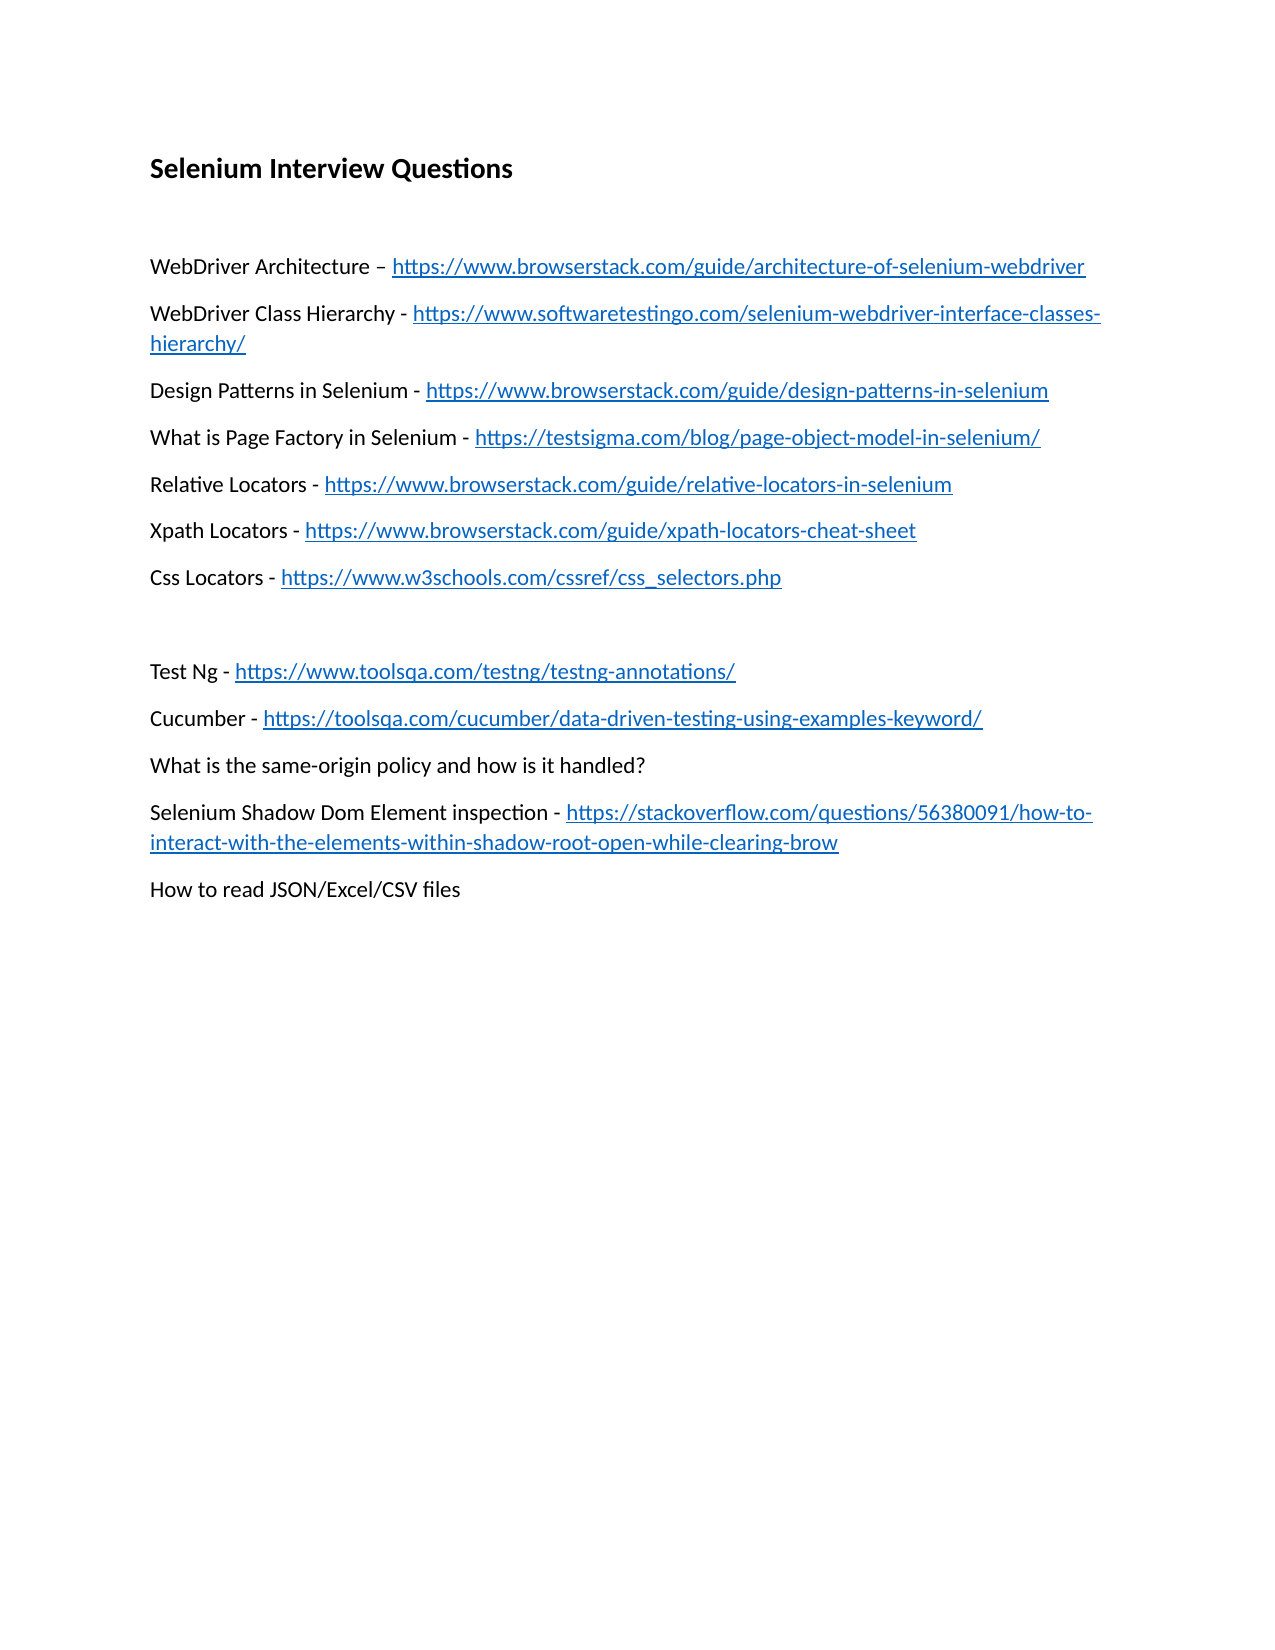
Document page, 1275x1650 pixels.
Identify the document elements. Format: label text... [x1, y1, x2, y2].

text Test Ng - https://www.toolsqa.com/testng/testng-annotations/ [150, 657, 1125, 685]
text WebDriver Architecture – https://www.browserstack.com/guide/architecture-of-selenium-webdriver [150, 252, 1125, 280]
text How to read JSON/Excel/CSV files [150, 875, 1125, 903]
text Cucumber - https://toolsqa.com/cucumber/data-driven-testing-using-examples-keyword/ [150, 704, 1125, 732]
text Xpath Locators - https://www.browserstack.com/guide/xpath-locators-cheat-sheet [150, 517, 1125, 544]
text Selenium Interview Questions [150, 150, 1125, 186]
text Css Locators - https://www.w3schools.com/cssref/css_selectors.php [150, 563, 1125, 591]
text Design Patterns in Selenium - https://www.browserstack.com/guide/design-patterns-in-selenium [150, 376, 1125, 404]
text What is the same-origin policy and how is it handled? [150, 751, 1125, 779]
text Selenium Shadow Dom Element inspection - https://stackoverflow.com/questions/56380091/how-to-interact-with-the-elements-within-shadow-root-open-while-clearing-brow [150, 798, 1125, 856]
text What is Page Factory in Selenium - https://testsigma.com/blog/page-object-model-in-selenium/ [150, 423, 1125, 451]
text WebDriver Class Hierarchy - https://www.softwaretestingo.com/selenium-webdriver-interface-classes-hierarchy/ [150, 299, 1125, 357]
text Relative Locators - https://www.browserstack.com/guide/relative-locators-in-selenium [150, 470, 1125, 498]
